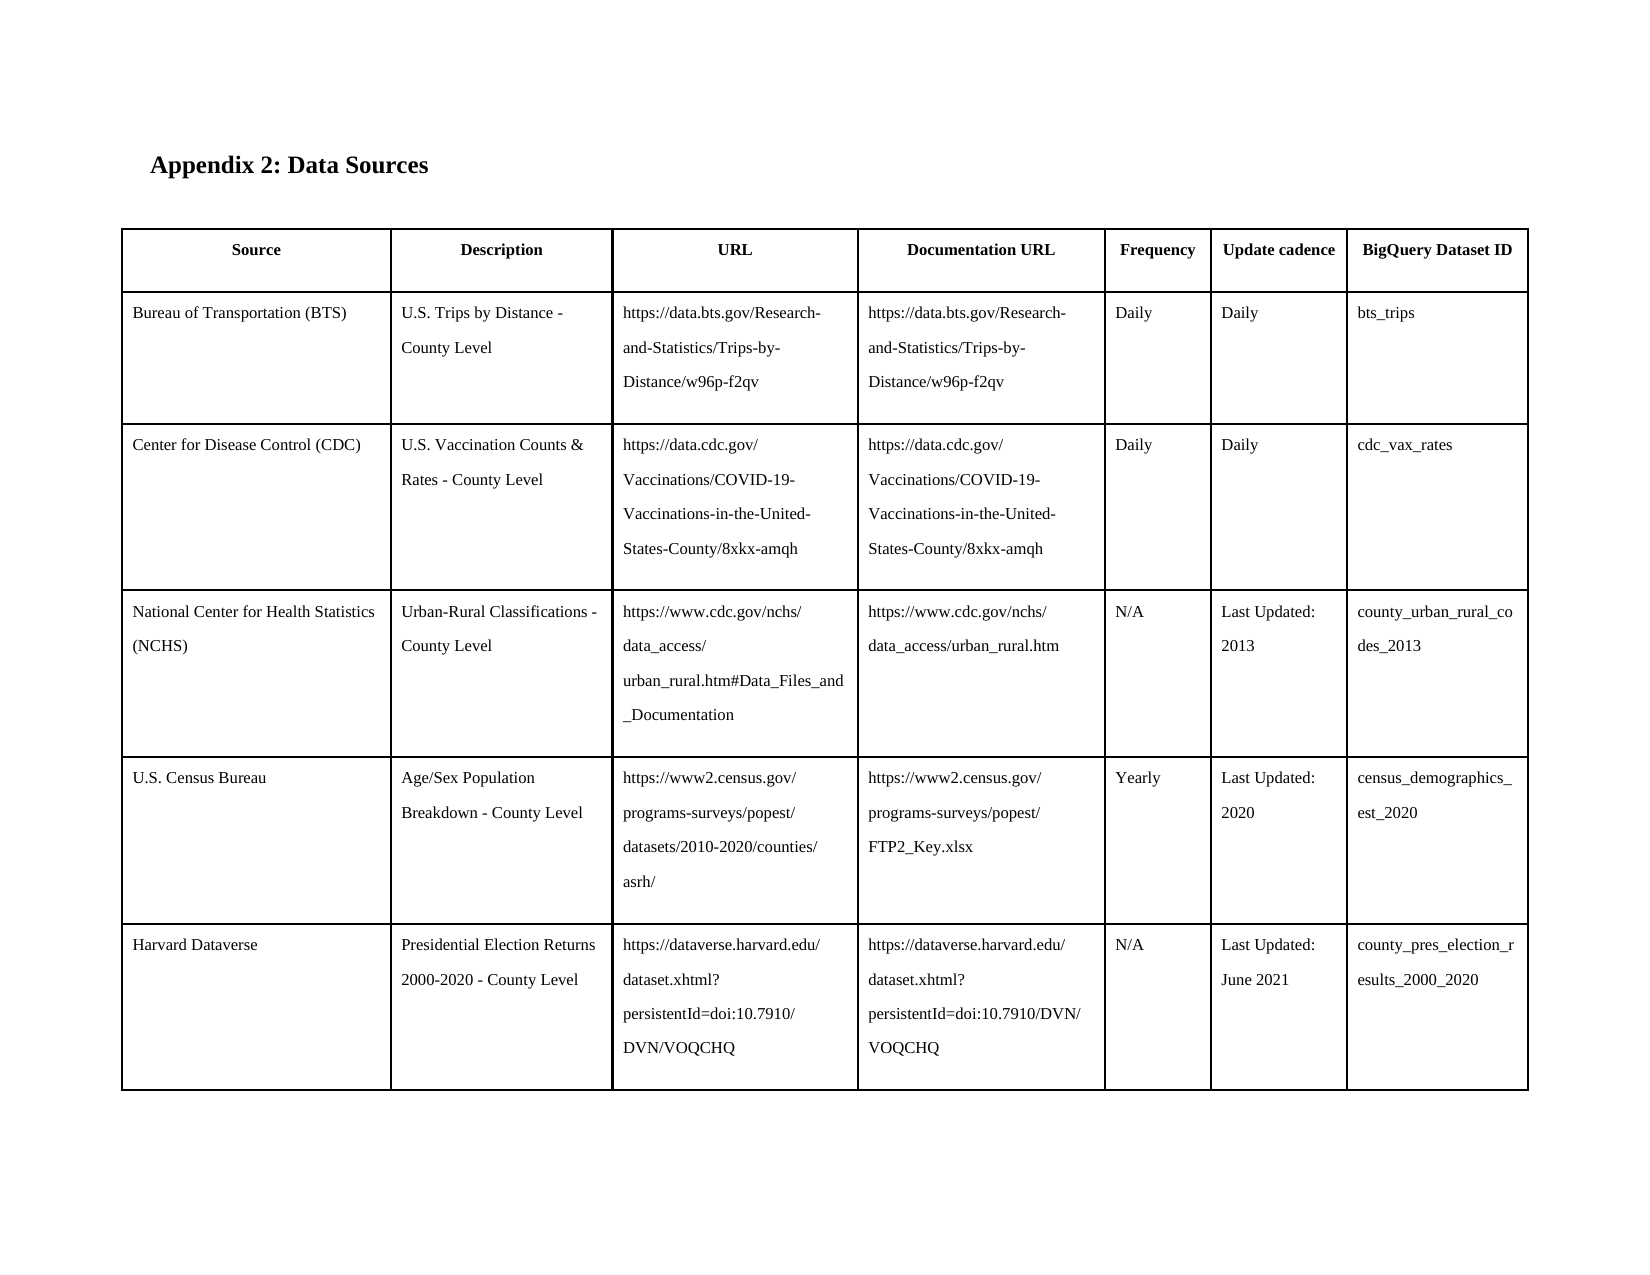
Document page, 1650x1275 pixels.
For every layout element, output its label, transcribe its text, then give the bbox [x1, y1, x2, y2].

table_cell Yearly [1106, 758, 1210, 922]
table_cell Last Updated: June 2021 [1212, 925, 1346, 1089]
table_cell Bureau of Transportation (BTS) [123, 293, 390, 423]
table_cell census_demographics_est_2020 [1348, 758, 1527, 922]
table_header Update cadence [1212, 230, 1346, 291]
table_cell bts_trips [1348, 293, 1527, 423]
table_cell cdc_vax_rates [1348, 425, 1527, 589]
table_header Documentation URL [859, 230, 1104, 291]
table_cell Last Updated: 2020 [1212, 758, 1346, 922]
table_cell https://data.bts.gov/Research-and-Statistics/Trips-by-Distance/w96p-f2qv [614, 293, 857, 423]
table_cell https://data.bts.gov/Research-and-Statistics/Trips-by-Distance/w96p-f2qv [859, 293, 1104, 423]
table_cell National Center for Health Statistics (NCHS) [123, 591, 390, 756]
table_cell https://www.cdc.gov/nchs/data_access/urban_rural.htm [859, 591, 1104, 756]
table_cell Urban-Rural Classifications - County Level [392, 591, 611, 756]
table_cell Presidential Election Returns 2000-2020 - County Level [392, 925, 611, 1089]
table_cell Daily [1106, 293, 1210, 423]
table_cell https://www.cdc.gov/nchs/data_access/urban_rural.htm#Data_Files_and_Documentation [614, 591, 857, 756]
table_cell N/A [1106, 591, 1210, 756]
table_cell Harvard Dataverse [123, 925, 390, 1089]
table_cell county_urban_rural_codes_2013 [1348, 591, 1527, 756]
table_header Description [392, 230, 611, 291]
table_cell https://www2.census.gov/programs-surveys/popest/datasets/2010-2020/counties/asrh/ [614, 758, 857, 922]
table_cell N/A [1106, 925, 1210, 1089]
table_cell Daily [1212, 425, 1346, 589]
table_cell Age/Sex Population Breakdown - County Level [392, 758, 611, 922]
table_cell county_pres_election_results_2000_2020 [1348, 925, 1527, 1089]
table_cell U.S. Vaccination Counts & Rates - County Level [392, 425, 611, 589]
table_cell https://data.cdc.gov/Vaccinations/COVID-19-Vaccinations-in-the-United-States-County/8xkx-amqh [859, 425, 1104, 589]
table_cell Daily [1212, 293, 1346, 423]
table_cell Center for Disease Control (CDC) [123, 425, 390, 589]
table_cell Daily [1106, 425, 1210, 589]
table_header URL [614, 230, 857, 291]
table_cell https://dataverse.harvard.edu/dataset.xhtml?persistentId=doi:10.7910/DVN/VOQCHQ [859, 925, 1104, 1089]
table_cell https://dataverse.harvard.edu/dataset.xhtml?persistentId=doi:10.7910/DVN/VOQCHQ [614, 925, 857, 1089]
table_cell U.S. Trips by Distance - County Level [392, 293, 611, 423]
text Appendix 2: Data Sources [150, 150, 1500, 179]
table_cell https://data.cdc.gov/Vaccinations/COVID-19-Vaccinations-in-the-United-States-County/8xkx-amqh [614, 425, 857, 589]
table_header Frequency [1106, 230, 1210, 291]
table_cell https://www2.census.gov/programs-surveys/popest/FTP2_Key.xlsx [859, 758, 1104, 922]
table_cell Last Updated: 2013 [1212, 591, 1346, 756]
table_cell U.S. Census Bureau [123, 758, 390, 922]
table_header BigQuery Dataset ID [1348, 230, 1527, 291]
table_header Source [123, 230, 390, 291]
